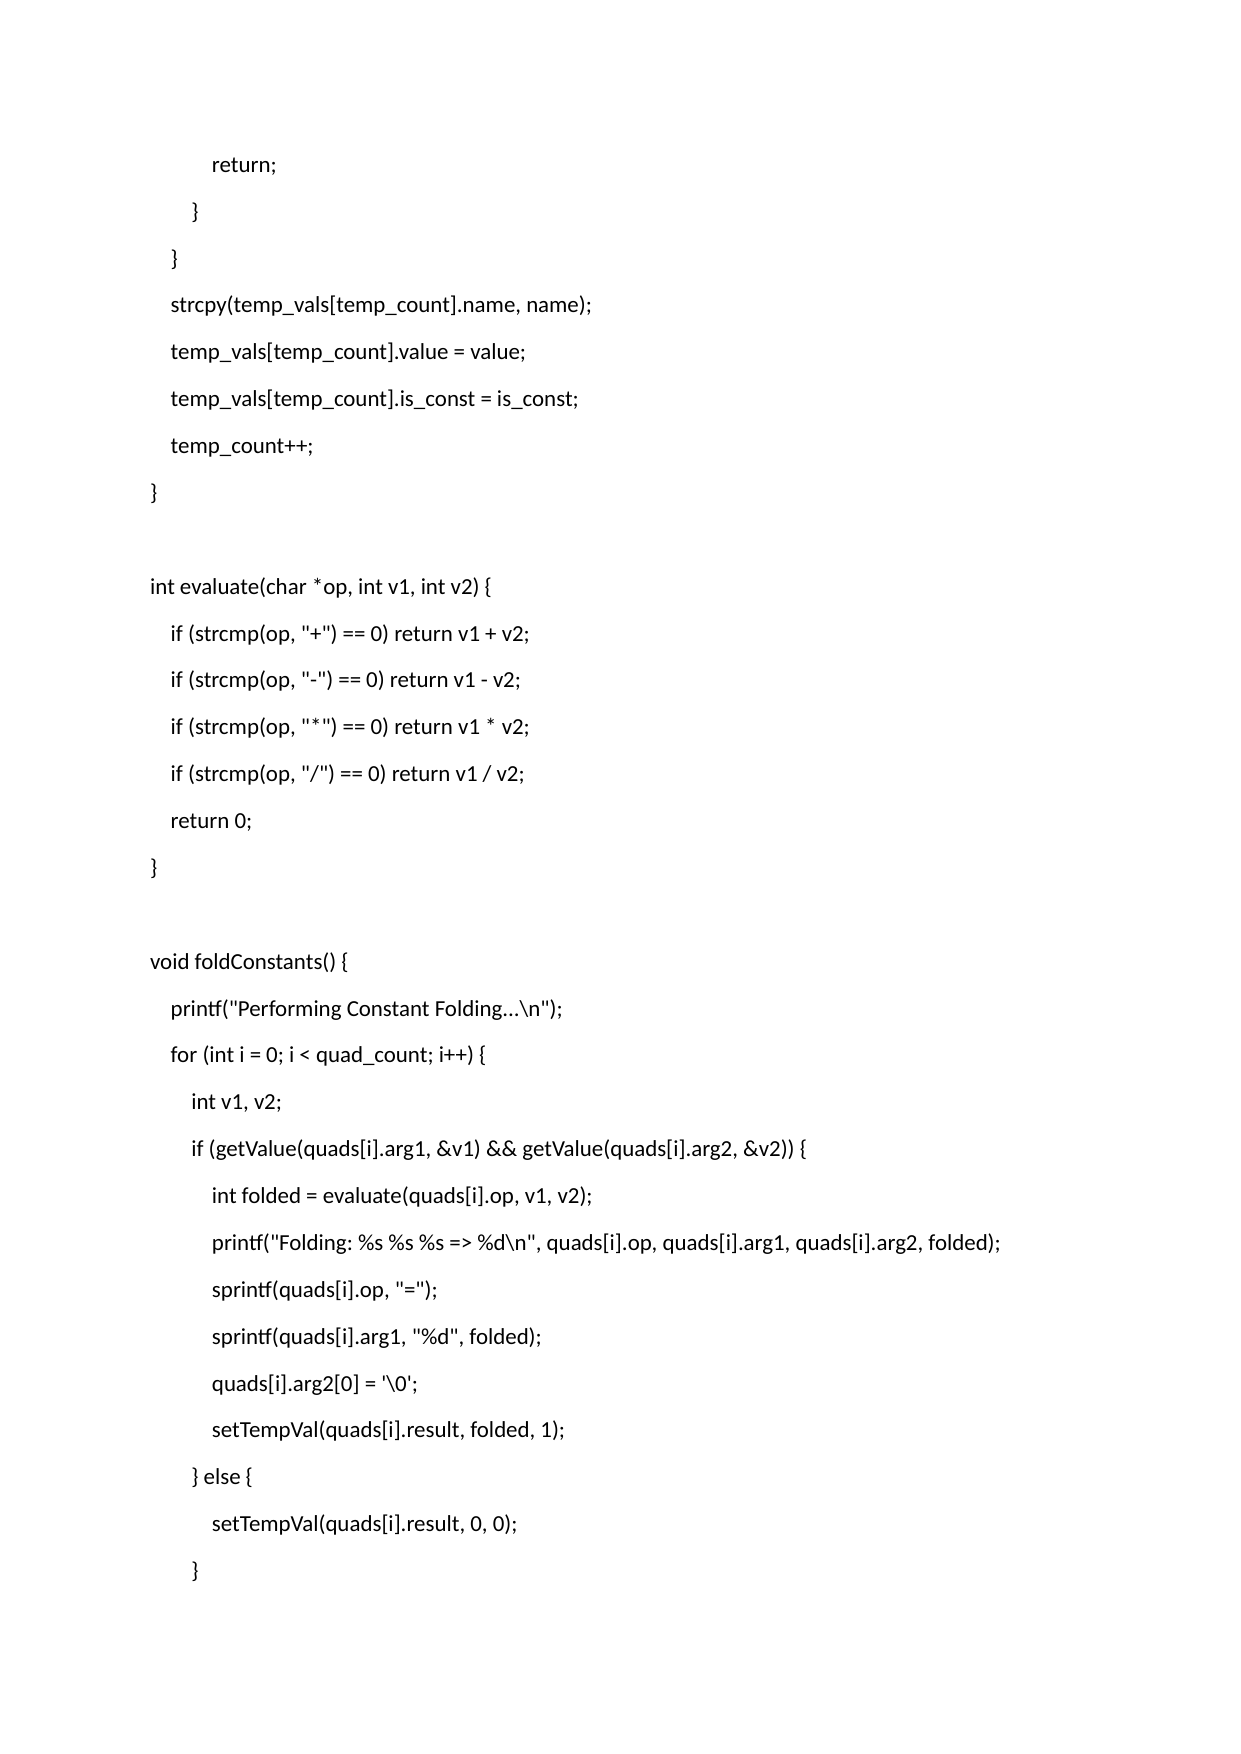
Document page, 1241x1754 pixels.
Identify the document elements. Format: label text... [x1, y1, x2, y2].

text printf("Folding: %s %s %s => %d\n", quads[i].op, quads[i].arg1, quads[i].arg2, folded); [150, 1228, 1090, 1256]
text int v1, v2; [150, 1087, 1090, 1116]
text } [150, 197, 1090, 225]
text if (strcmp(op, "/") == 0) return v1 / v2; [150, 759, 1090, 787]
text return; [150, 150, 1090, 178]
text temp_count++; [150, 431, 1090, 459]
text int evaluate(char *op, int v1, int v2) { [150, 572, 1090, 600]
text setTempVal(quads[i].result, 0, 0); [150, 1509, 1090, 1537]
text } [150, 1556, 1090, 1584]
text } [150, 244, 1090, 272]
text printf("Performing Constant Folding...\n"); [150, 994, 1090, 1022]
text if (getValue(quads[i].arg1, &v1) && getValue(quads[i].arg2, &v2)) { [150, 1134, 1090, 1162]
text if (strcmp(op, "+") == 0) return v1 + v2; [150, 619, 1090, 647]
text void foldConstants() { [150, 947, 1090, 975]
text setTempVal(quads[i].result, folded, 1); [150, 1416, 1090, 1444]
text temp_vals[temp_count].is_const = is_const; [150, 384, 1090, 412]
text } [150, 478, 1090, 506]
text } else { [150, 1462, 1090, 1491]
text int folded = evaluate(quads[i].op, v1, v2); [150, 1181, 1090, 1209]
text strcpy(temp_vals[temp_count].name, name); [150, 291, 1090, 319]
text temp_vals[temp_count].value = value; [150, 337, 1090, 366]
text if (strcmp(op, "-") == 0) return v1 - v2; [150, 666, 1090, 694]
text for (int i = 0; i < quad_count; i++) { [150, 1041, 1090, 1069]
text sprintf(quads[i].op, "="); [150, 1275, 1090, 1303]
text } [150, 853, 1090, 881]
text sprintf(quads[i].arg1, "%d", folded); [150, 1322, 1090, 1350]
text if (strcmp(op, "*") == 0) return v1 * v2; [150, 712, 1090, 741]
text return 0; [150, 806, 1090, 834]
text quads[i].arg2[0] = '\0'; [150, 1369, 1090, 1397]
